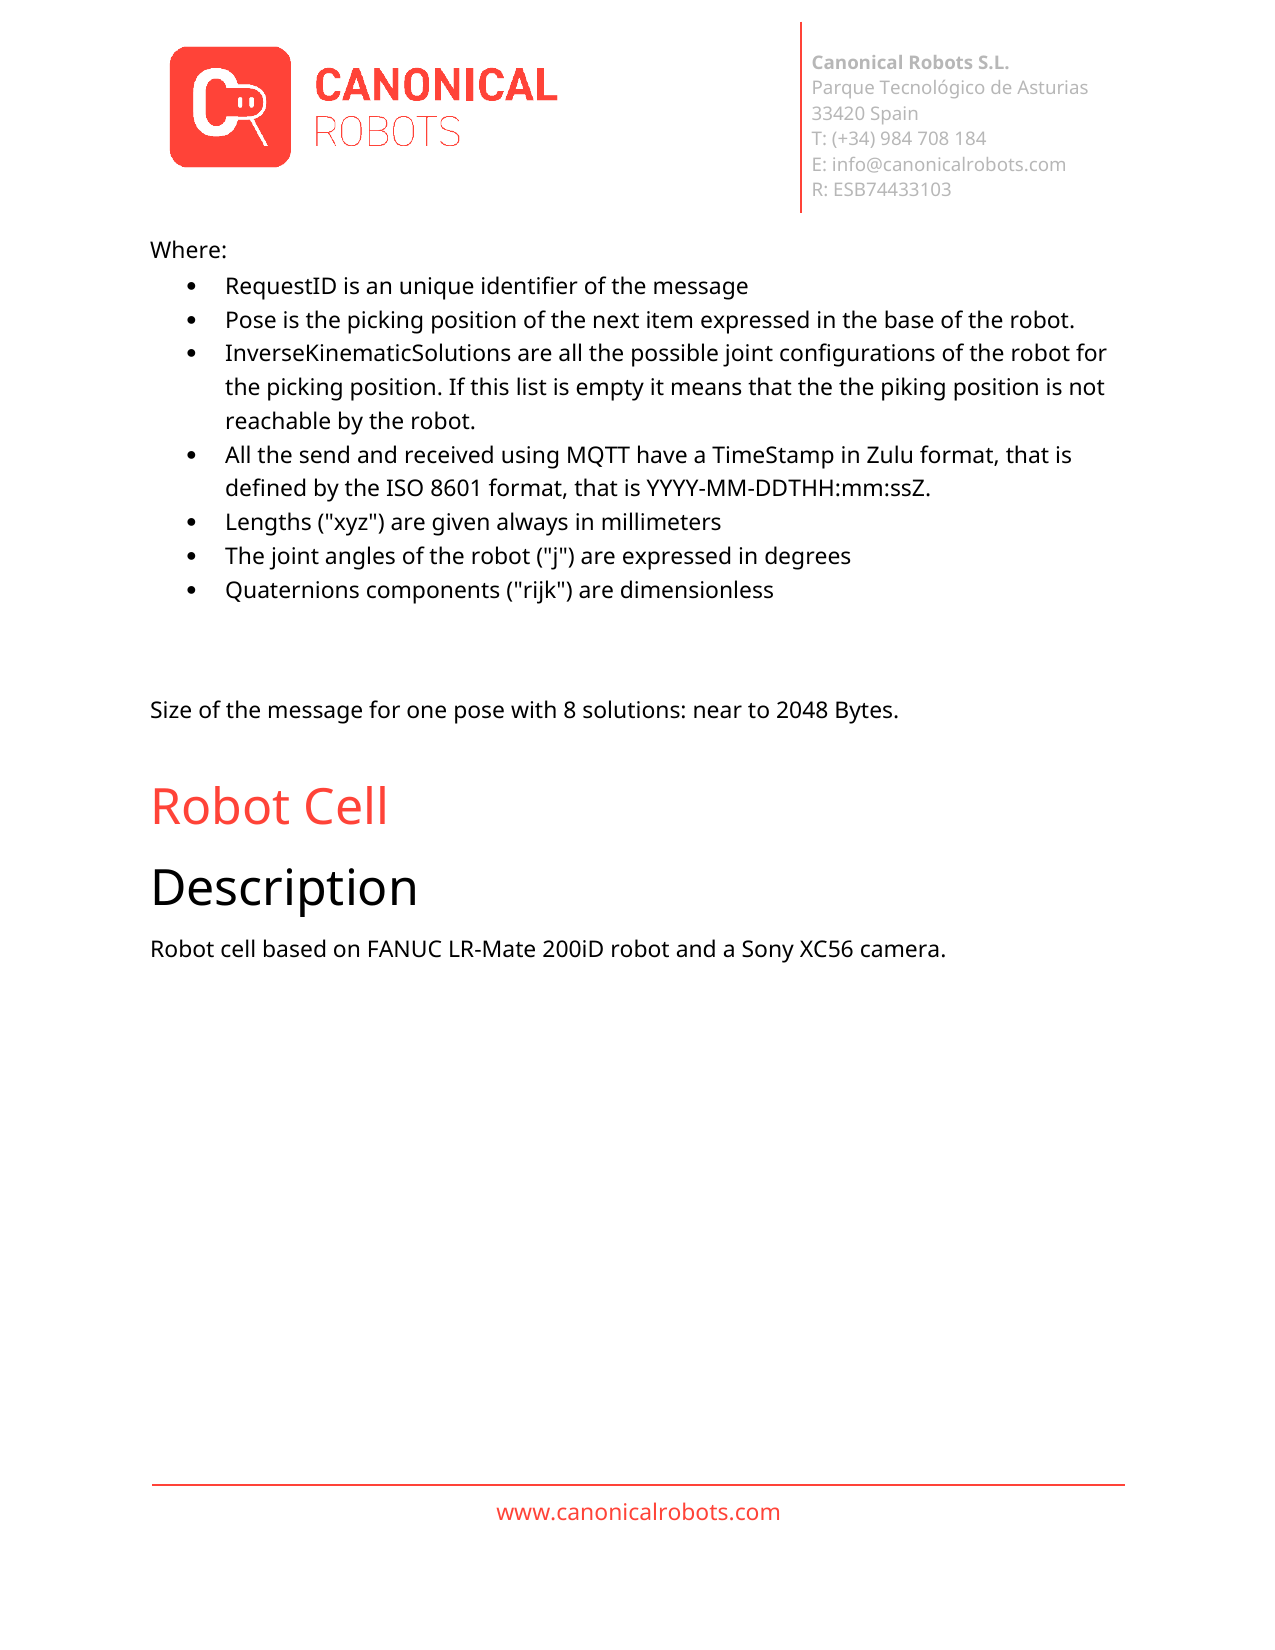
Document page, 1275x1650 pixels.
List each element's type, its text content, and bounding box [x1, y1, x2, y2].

list The joint angles of the robot ("j") are expressed in degrees [187, 540, 1125, 571]
text Where: [150, 234, 1125, 265]
subtitle Description [150, 852, 1125, 920]
list InverseKinematicSolutions are all the possible joint configurations of the robot for the picking position. If this list is empty it means that the the piking position is not reachable by the robot. [187, 337, 1125, 436]
list RequestID is an unique identifier of the message [187, 270, 1125, 301]
list Lengths ("xyz") are given always in millimeters [187, 506, 1125, 537]
list All the send and received using MQTT have a TimeStamp in Zulu format, that is defined by the ISO 8601 format, that is YYYY-MM-DDTHH:mm:ssZ. [187, 439, 1125, 504]
picture [161, 32, 575, 180]
text Size of the message for one pose with 8 solutions: near to 2048 Bytes. [150, 694, 1125, 725]
text Robot cell based on FANUC LR-Mate 200iD robot and a Sony XC56 camera. [150, 932, 1125, 964]
subtitle Robot Cell [150, 771, 1125, 839]
list Pose is the picking position of the next item expressed in the base of the robot. [187, 304, 1125, 335]
list Quaternions components ("rijk") are dimensionless [187, 574, 1125, 605]
